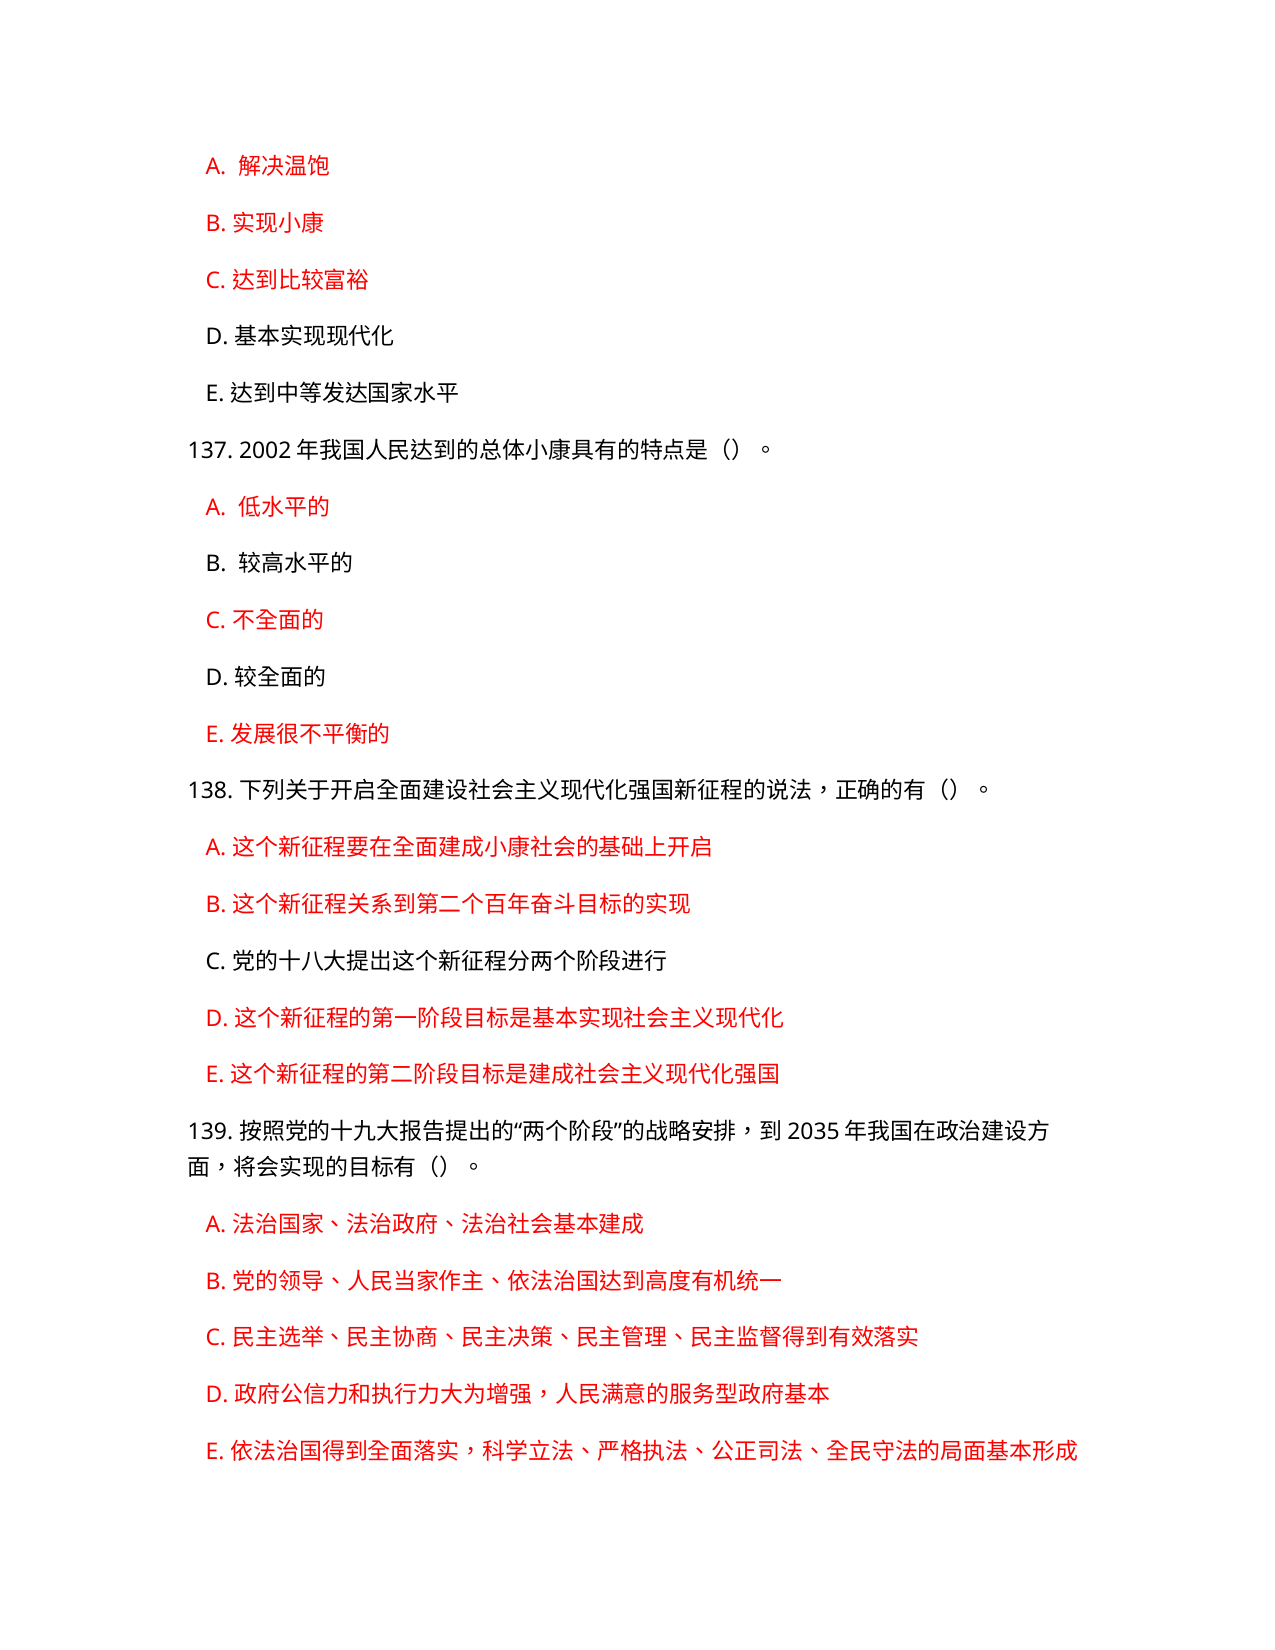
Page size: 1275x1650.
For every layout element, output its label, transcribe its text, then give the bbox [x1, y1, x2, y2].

text 139. 按照党的十九大报告提出的“两个阶段”的战略安排，到2035年我国在政治建设方面，将会实现的目标有（）。 [187, 1115, 1087, 1182]
text B. 这个新征程关系到第二个百年奋斗目标的实现 [187, 888, 1087, 919]
text A. 解决温饱 [187, 150, 1087, 181]
text D. 这个新征程的第一阶段目标是基本实现社会主义现代化 [187, 1002, 1087, 1033]
text C. 达到比较富裕 [187, 263, 1087, 295]
text D. 基本实现现代化 [187, 320, 1087, 352]
text C. 不全面的 [187, 604, 1087, 635]
text B. 较高水平的 [187, 547, 1087, 579]
text D. 较全面的 [187, 661, 1087, 692]
text E. 依法治国得到全面落实，科学立法、严格执法、公正司法、全民守法的局面基本形成 [187, 1435, 1087, 1466]
text B. 实现小康 [187, 207, 1087, 238]
text E. 达到中等发达国家水平 [187, 377, 1087, 408]
text 138. 下列关于开启全面建设社会主义现代化强国新征程的说法，正确的有（）。 [187, 774, 1087, 806]
text A. 低水平的 [187, 491, 1087, 522]
text E. 发展很不平衡的 [187, 718, 1087, 749]
text C. 党的十八大提岀这个新征程分两个阶段进行 [187, 945, 1087, 976]
text C. 民主选举、民主协商、民主决策、民主管理、民主监督得到有效落实 [187, 1321, 1087, 1353]
text D. 政府公信力和执行力大为增强，人民满意的服务型政府基本 [187, 1378, 1087, 1409]
text E. 这个新征程的第二阶段目标是建成社会主义现代化强国 [187, 1058, 1087, 1089]
text 137. 2002年我国人民达到的总体小康具有的特点是（）。 [187, 434, 1087, 465]
text A. 这个新征程要在全面建成小康社会的基础上开启 [187, 831, 1087, 862]
text A. 法治国家、法治政府、法治社会基本建成 [187, 1208, 1087, 1239]
text B. 党的领导、人民当家作主、依法治国达到高度有机统一 [187, 1264, 1087, 1296]
